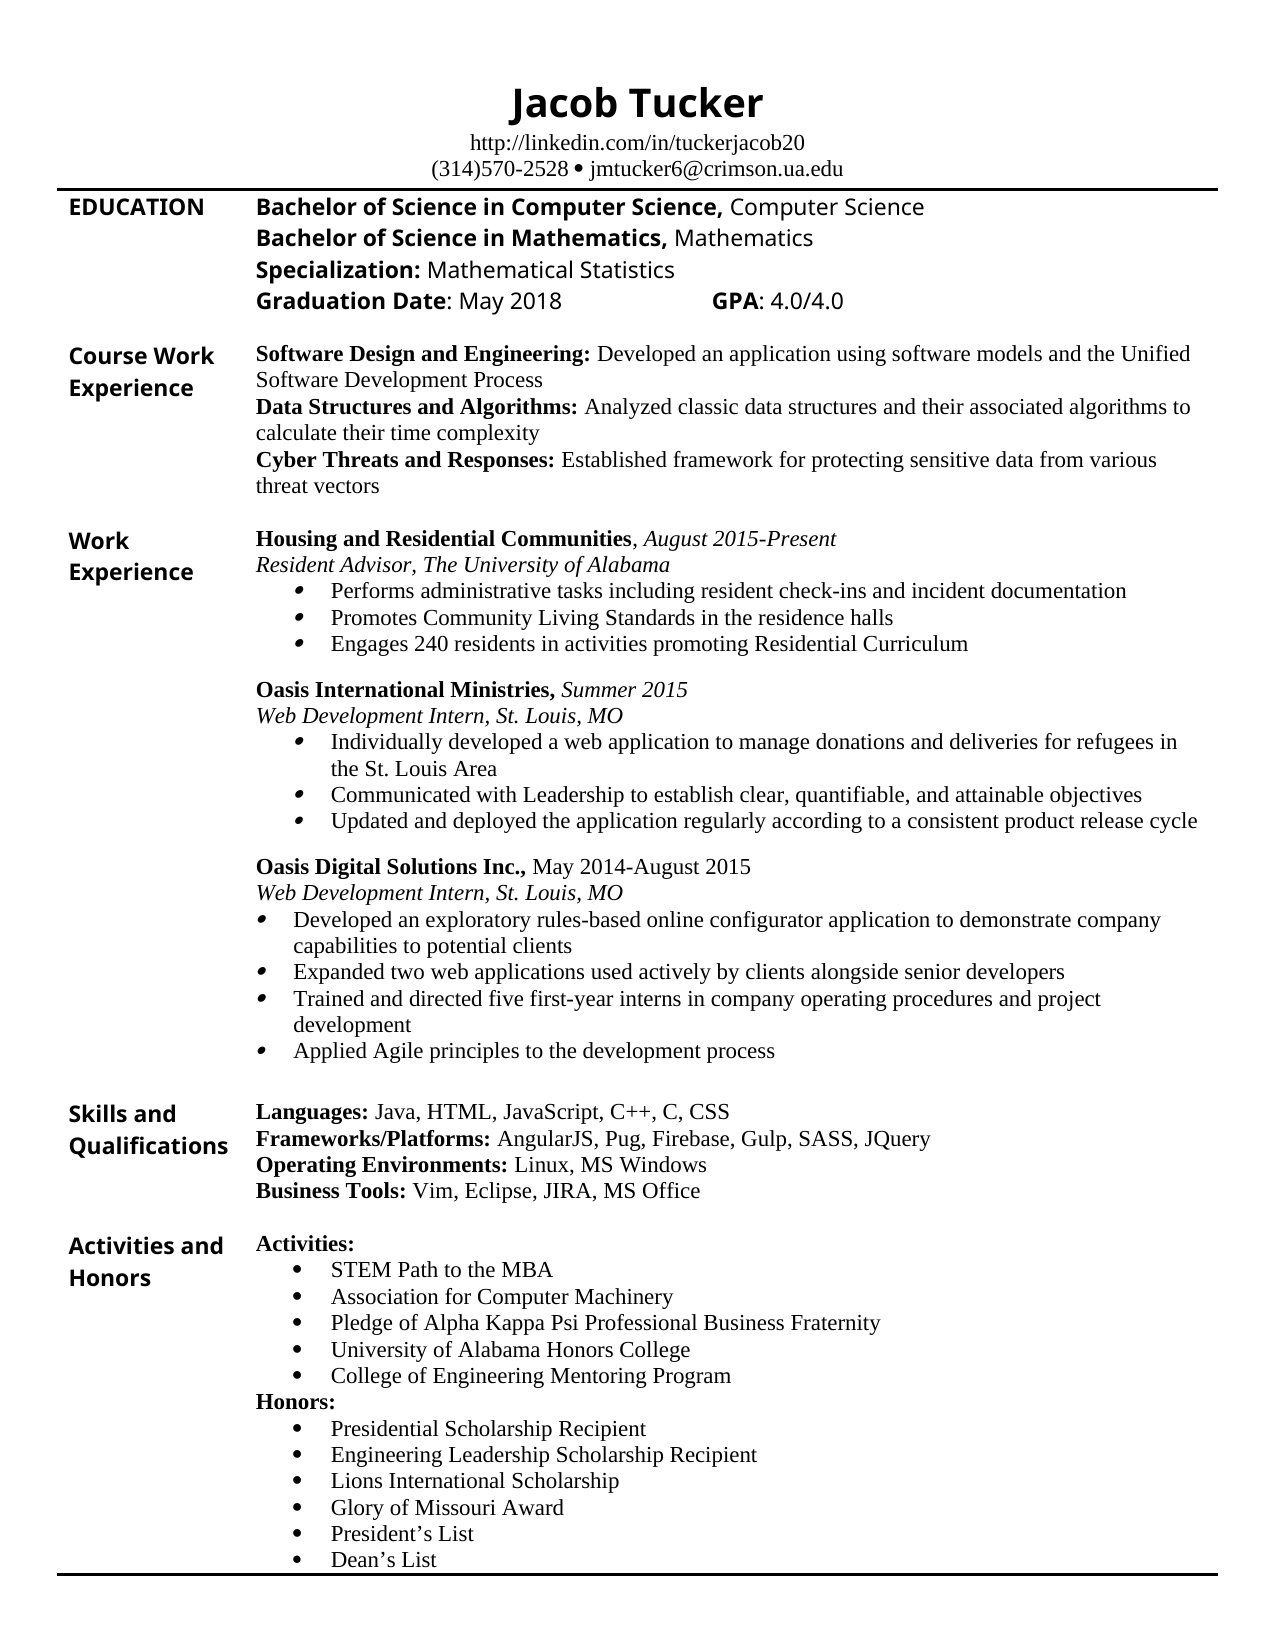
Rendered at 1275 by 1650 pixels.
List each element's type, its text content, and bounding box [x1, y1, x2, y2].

table_cell Bachelor of Science in Computer Science, Computer Science Bachelor of Science in Mathematics, Mathematics Specialization: Mathematical Statistics Graduation Date: May 2018 GPA: 4.0/4.0 [244, 191, 1218, 340]
table_cell Activities: STEM Path to the MBA Association for Computer Machinery Pledge of Alpha Kappa Psi Professional Business Fraternity University of Alabama Honors College College of Engineering Mentoring Program Honors: Presidential Scholarship Recipient Engineering Leadership Scholarship Recipient Lions International Scholarship Glory of Missouri Award President’s List Dean’s List [244, 1230, 1218, 1573]
table_header http://linkedin.com/in/tuckerjacob20 (314)570-2528 jmtucker6@crimson.ua.edu [57, 129, 1218, 188]
table_cell Work Experience [57, 525, 244, 1098]
table_cell Course Work Experience [57, 340, 244, 525]
text Jacob Tucker [75, 75, 1200, 129]
table_cell Software Design and Engineering: Developed an application using software models and the Unified Software Development Process Data Structures and Algorithms: Analyzed classic data structures and their associated algorithms to calculate their time complexity Cyber Threats and Responses: Established framework for protecting sensitive data from various threat vectors [244, 340, 1218, 525]
table_cell Activities and Honors [57, 1230, 244, 1573]
table_cell EDUCATION [57, 191, 244, 340]
table_cell Languages: Java, HTML, JavaScript, C++, C, CSS Frameworks/Platforms: AngularJS, Pug, Firebase, Gulp, SASS, JQuery Operating Environments: Linux, MS Windows Business Tools: Vim, Eclipse, JIRA, MS Office [244, 1099, 1218, 1230]
table_cell Skills and Qualifications [57, 1099, 244, 1230]
table_cell Housing and Residential Communities, August 2015-Present Resident Advisor, The University of Alabama Performs administrative tasks including resident check-ins and incident documentation Promotes Community Living Standards in the residence halls Engages 240 residents in activities promoting Residential Curriculum Oasis International Ministries, Summer 2015 Web Development Intern, St. Louis, MO Individually developed a web application to manage donations and deliveries for refugees in the St. Louis Area Communicated with Leadership to establish clear, quantifiable, and attainable objectives Updated and deployed the application regularly according to a consistent product release cycle Oasis Digital Solutions Inc., May 2014-August 2015 Web Development Intern, St. Louis, MO Developed an exploratory rules-based online configurator application to demonstrate company capabilities to potential clients Expanded two web applications used actively by clients alongside senior developers Trained and directed five first-year interns in company operating procedures and project development Applied Agile principles to the development process [244, 525, 1218, 1098]
